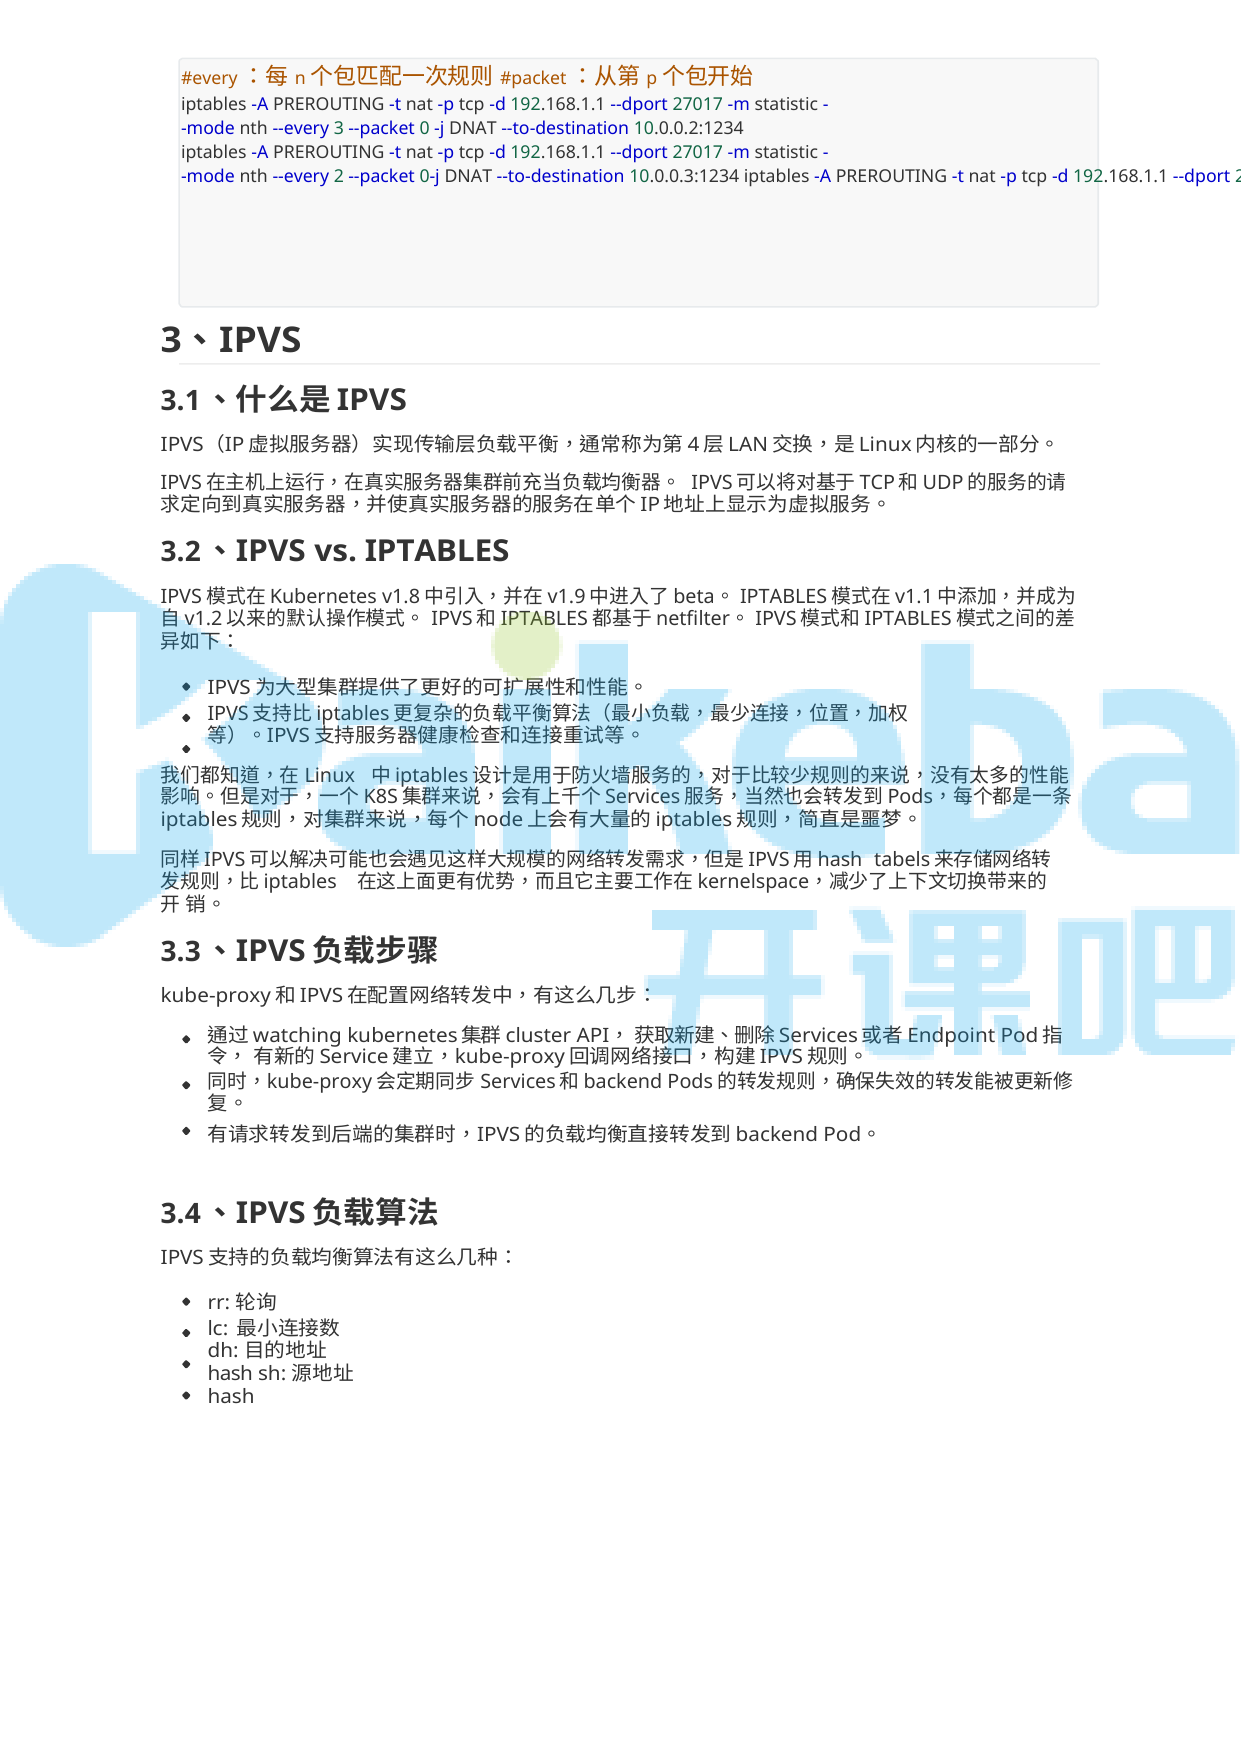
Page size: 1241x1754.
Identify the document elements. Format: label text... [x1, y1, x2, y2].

subtitle 、IPVS负载算法 [160, 1191, 1240, 1232]
text IPVS在主机上运行，在真实服务器集群前充当负载均衡器。 IPVS可以将对基于TCP和UDP的服务的请求定向到真实服务器，并使真实服务器的服务在单个IP地址上显示为虚拟服务。 [160, 471, 1079, 517]
text rr: 轮询 [207, 1282, 1240, 1316]
picture [0, 564, 1240, 1060]
subtitle 、什么是IPVS [160, 378, 1240, 419]
text IPVS（IP虚拟服务器）实现传输层负载平衡，通常称为第4层LAN交换，是Linux内核的一部分。 [160, 430, 1240, 457]
subtitle 、IPVS vs. IPTABLES [160, 529, 1240, 564]
text 有请求转发到后端的集群时，IPVS的负载均衡直接转发到backend Pod。 [207, 1116, 1240, 1148]
subtitle 3、IPVS [160, 314, 1240, 363]
text 同时，kube-proxy会定期同步 Services和backend Pods的转发规则，确保失效的转发能被更新修复。 [207, 1070, 1078, 1116]
text lc: 最小连接数dh: 目的地址hash sh: 源地址hash [207, 1317, 371, 1409]
text IPVS支持的负载均衡算法有这么几种： [160, 1243, 1240, 1271]
